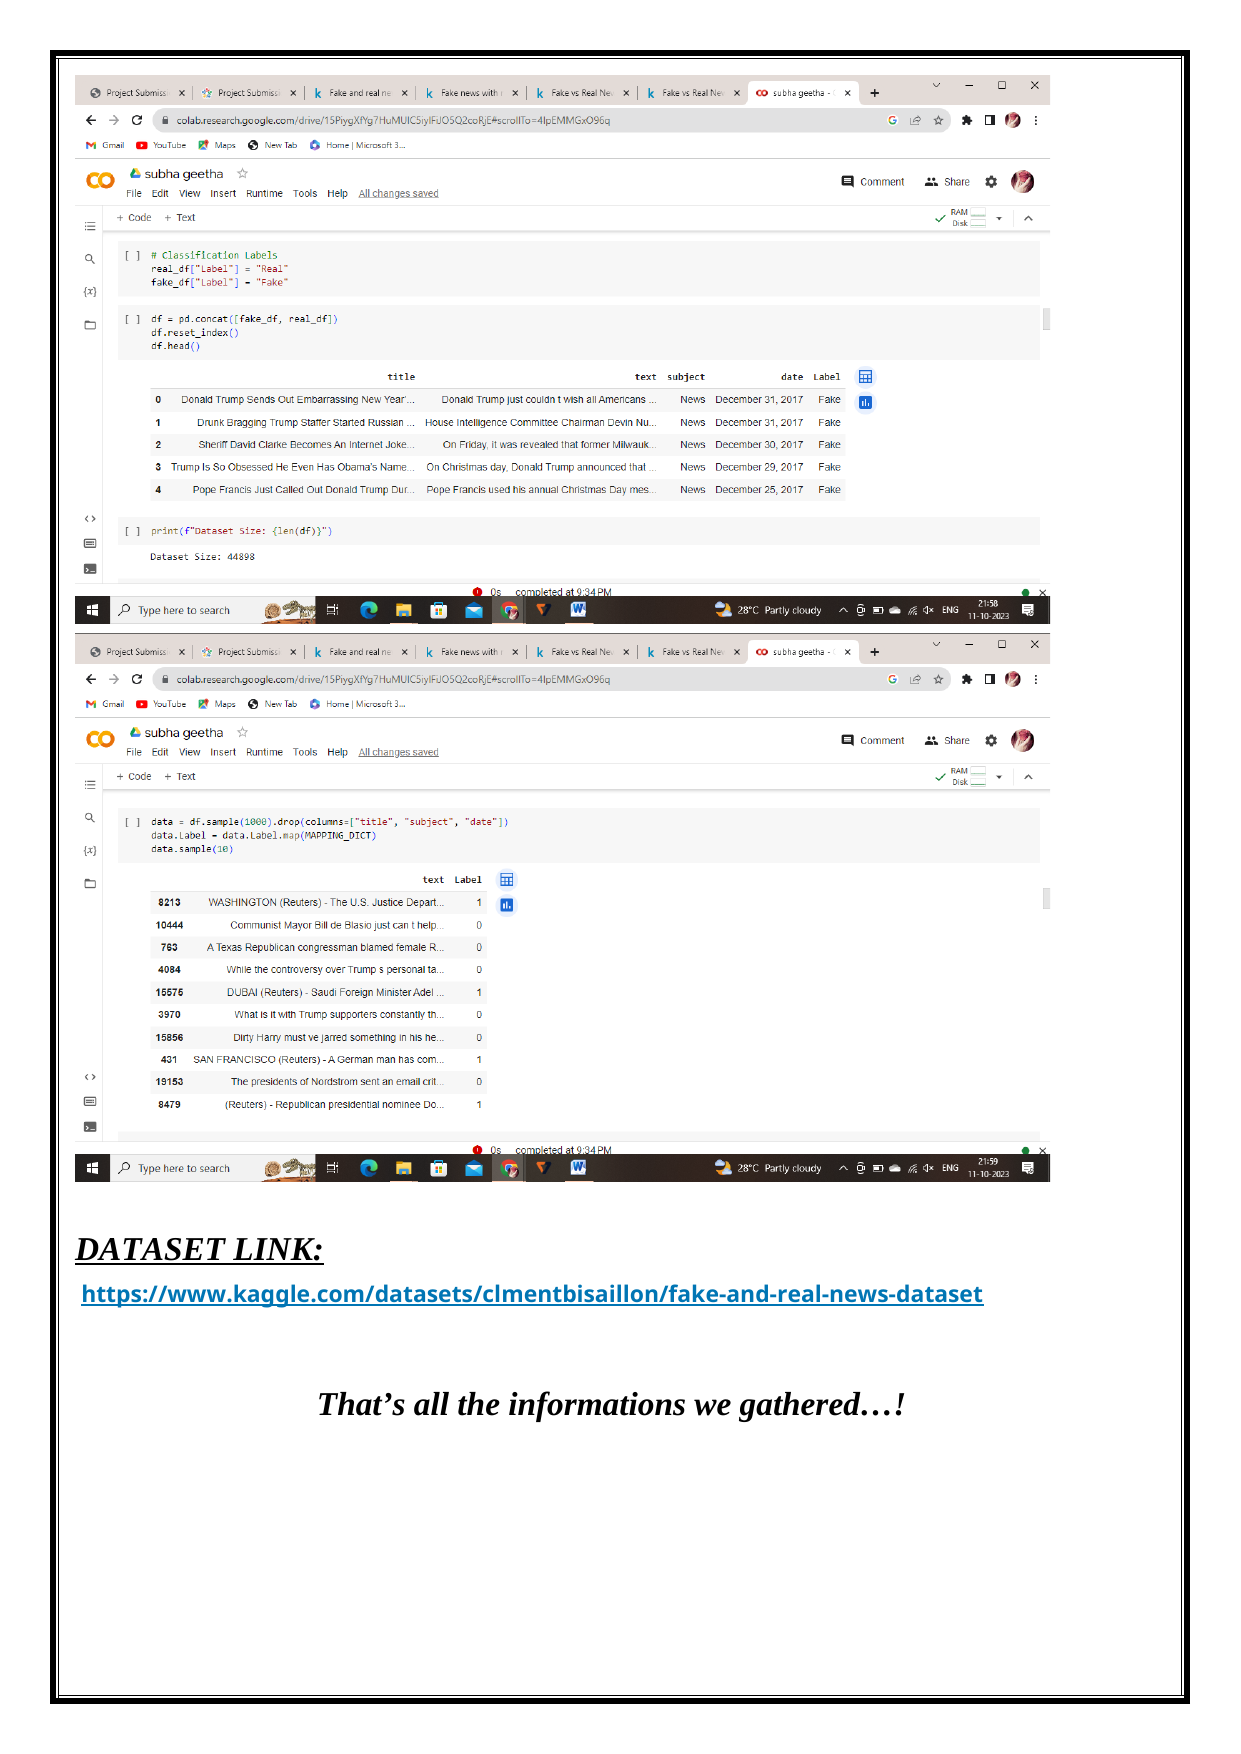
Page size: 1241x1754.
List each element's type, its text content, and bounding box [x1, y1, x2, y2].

text https://www.kaggle.com/datasets/clmentbisaillon/fake-and-real-news-dataset [81, 1278, 1165, 1309]
text DATASET LINK: [75, 1230, 1165, 1268]
text That’s all the informations we gathered…! [75, 1384, 1165, 1422]
picture [75, 75, 1050, 624]
picture [75, 633, 1050, 1182]
